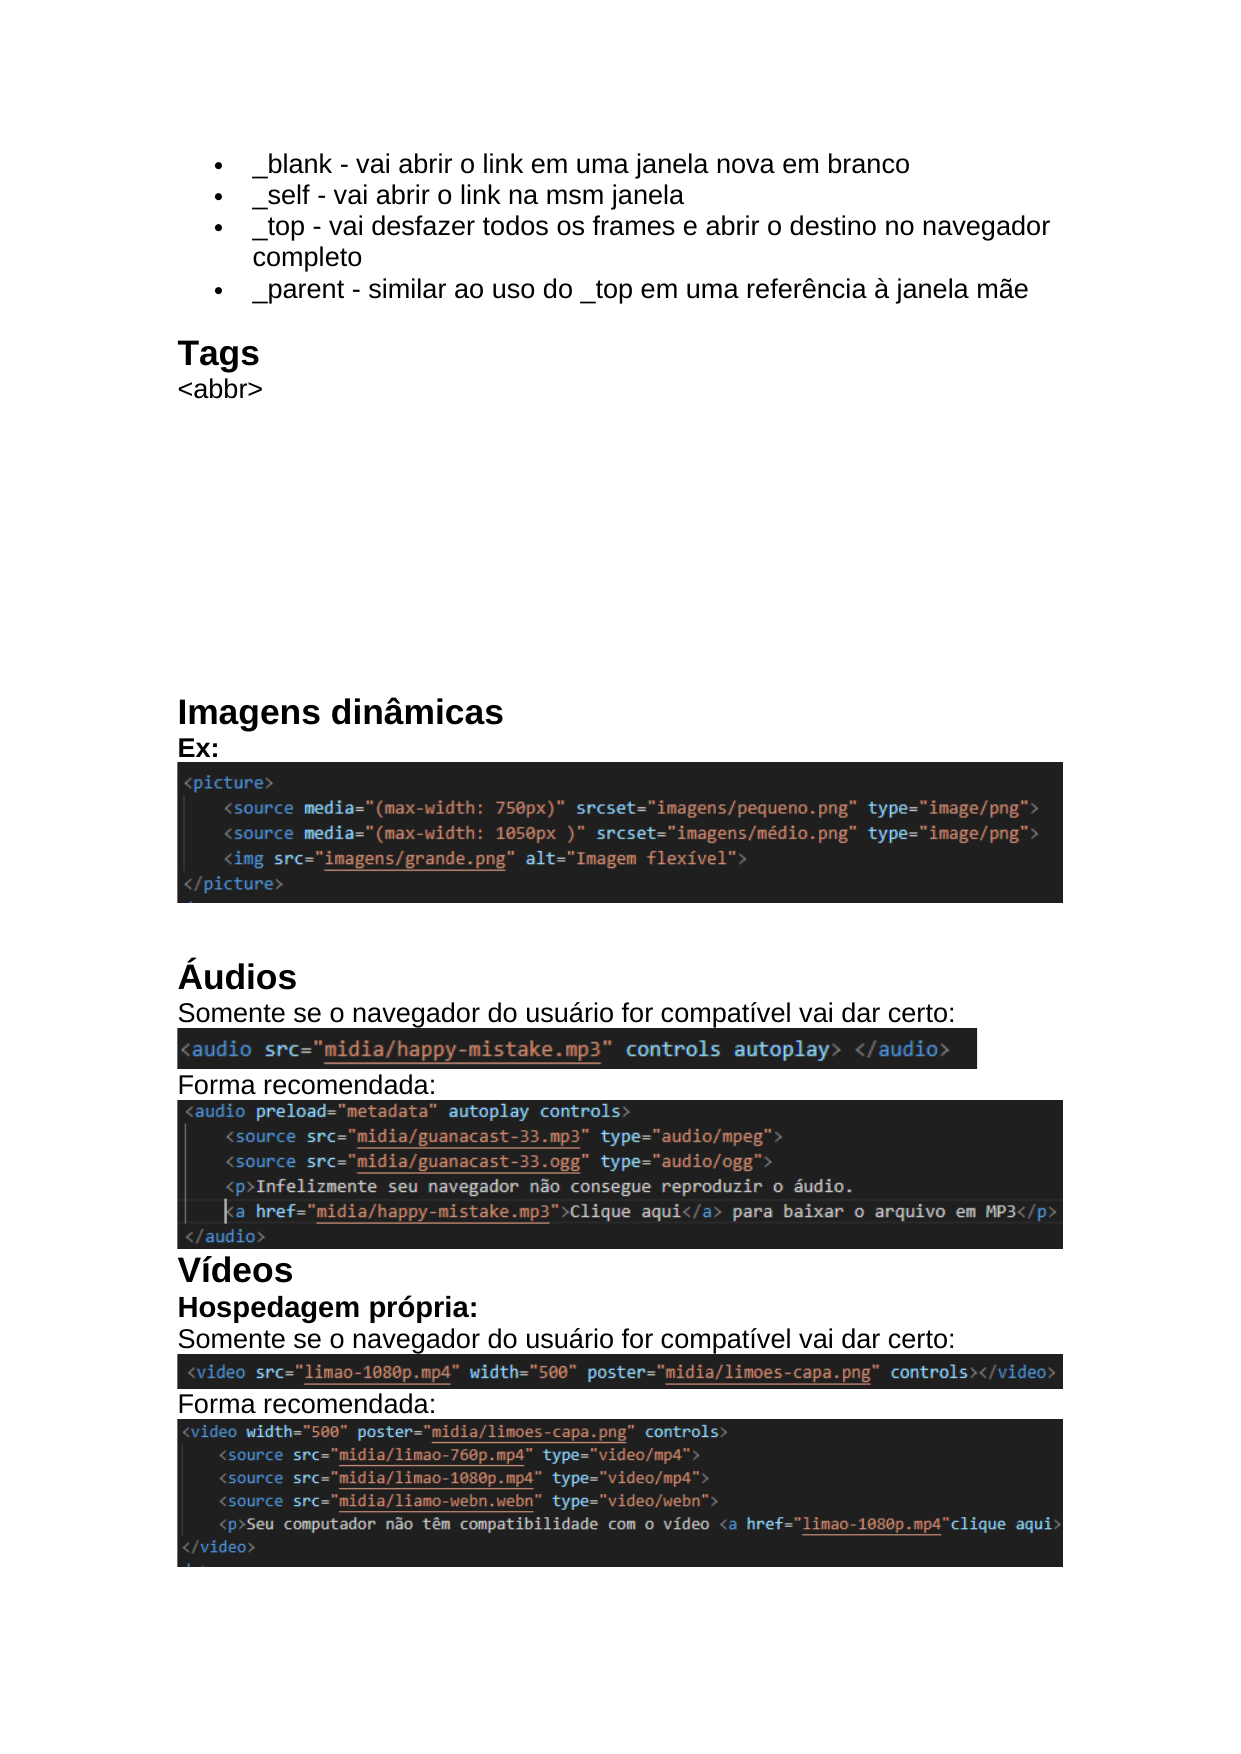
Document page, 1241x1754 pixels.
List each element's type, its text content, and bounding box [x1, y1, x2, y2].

text Áudios [177, 956, 1063, 997]
picture [177, 762, 1063, 903]
list _top - vai desfazer todos os frames e abrir o destino no navegador completo [215, 210, 1063, 273]
text Forma recomendada: [177, 1069, 1063, 1100]
text Ex: [177, 732, 1063, 762]
picture [177, 1419, 1063, 1567]
text Forma recomendada: [177, 1389, 1063, 1419]
text Tags [177, 333, 1063, 373]
text Somente se o navegador do usuário for compatível vai dar certo: [177, 997, 1063, 1028]
list _parent - similar ao uso do _top em uma referência à janela mãe [215, 273, 1063, 304]
text Vídeos [177, 1249, 1063, 1289]
picture [177, 1028, 978, 1069]
text Somente se o navegador do usuário for compatível vai dar certo: [177, 1323, 1063, 1354]
text <abbr> [177, 373, 1063, 404]
text Hospedagem própria: [177, 1289, 1063, 1323]
picture [177, 1100, 1063, 1249]
list _blank - vai abrir o link em uma janela nova em branco [215, 148, 1063, 179]
text Imagens dinâmicas [177, 691, 1063, 732]
list _self - vai abrir o link na msm janela [215, 179, 1063, 210]
picture [177, 1354, 1063, 1389]
